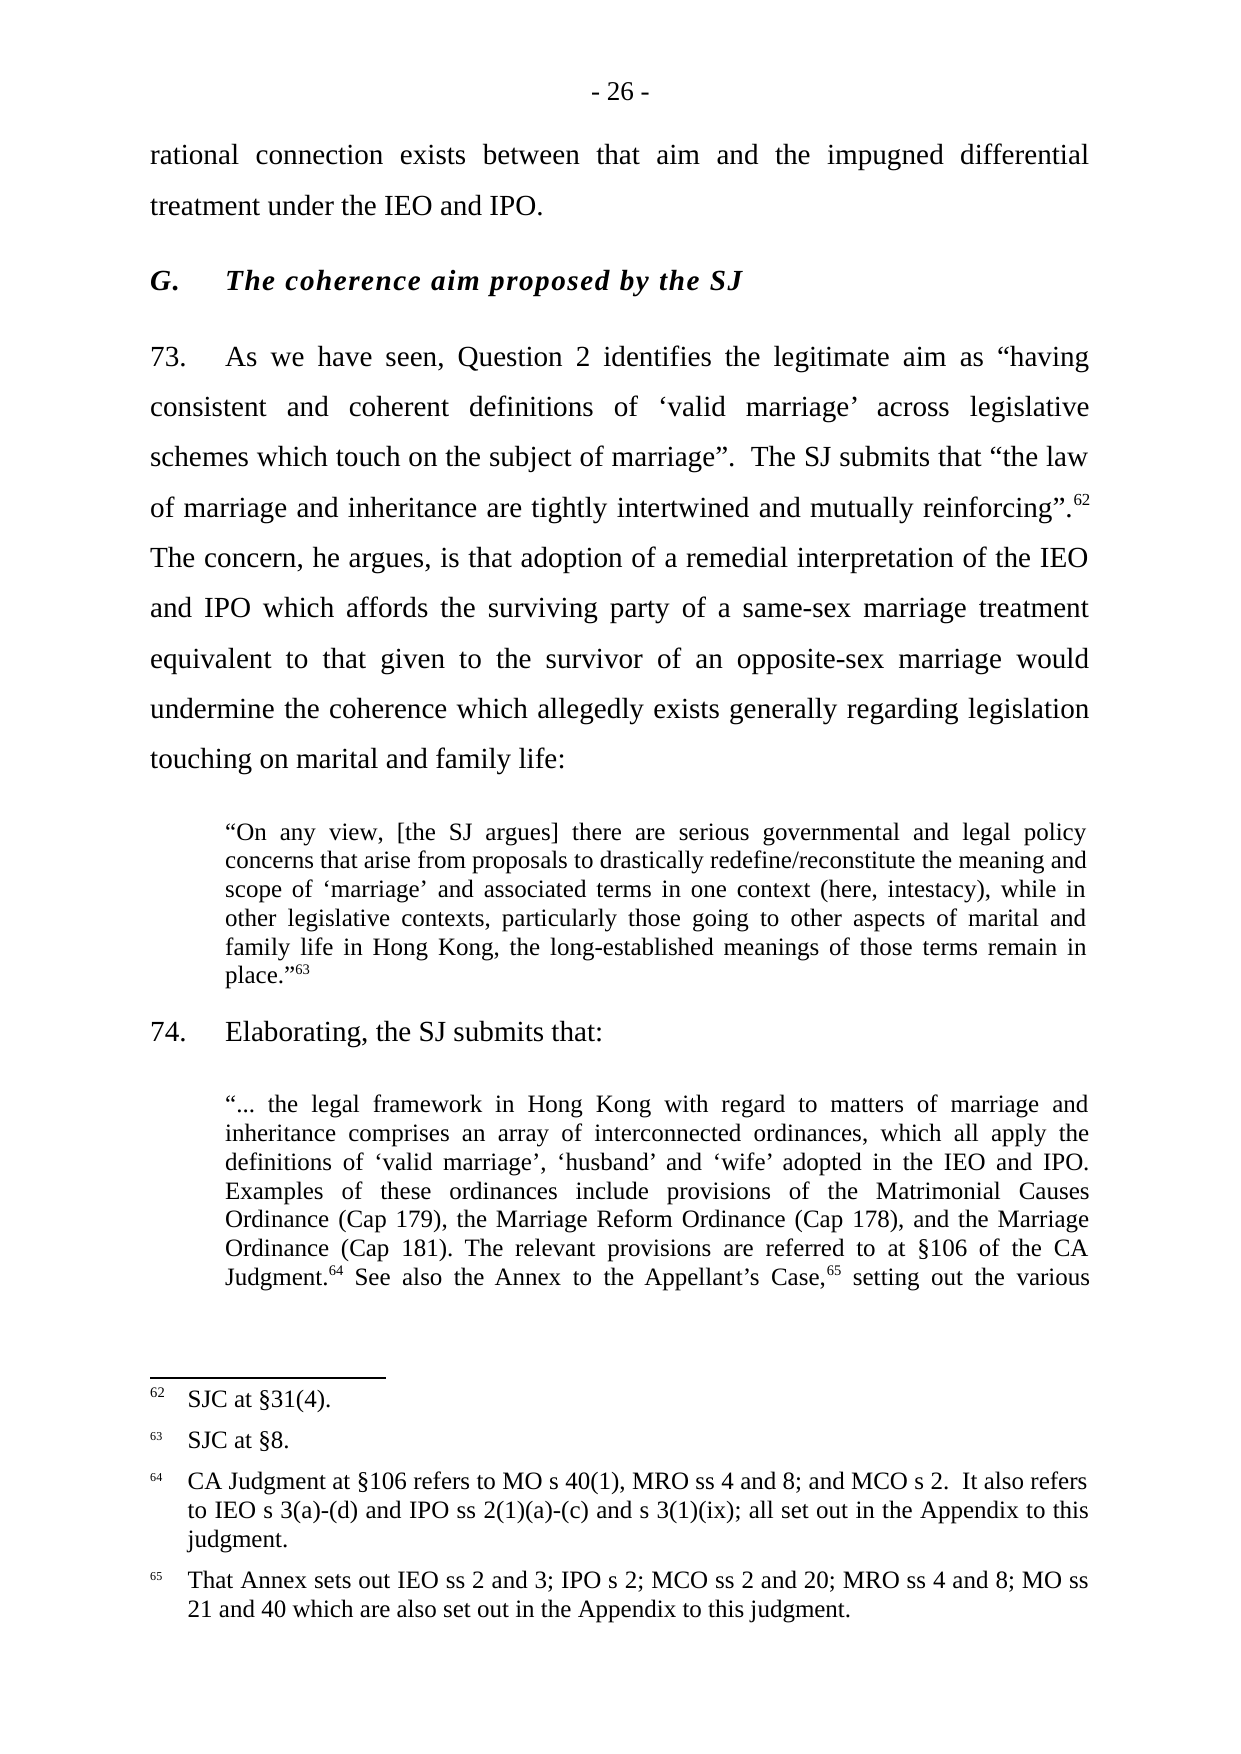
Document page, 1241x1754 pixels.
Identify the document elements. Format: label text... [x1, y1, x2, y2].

text Elaborating, the SJ submits that: [150, 1014, 1090, 1048]
list “On any view, [the SJ argues] there are serious governmental and legal policy concerns that arise from proposals to drastically redefine/reconstitute the meaning and scope of ‘marriage’ and associated terms in one context (here, intestacy), while in other legislative contexts, particularly those going to other aspects of marital and family life in Hong Kong, the long-established meanings of those terms remain in place.” [225, 817, 1087, 989]
text As we have seen, Question 2 identifies the legitimate aim as “having consistent and coherent definitions of ‘valid marriage’ across legislative schemes which touch on the subject of marriage”. The SJ submits that “the law of marriage and inheritance are tightly intertwined and mutually reinforcing”. The concern, he argues, is that adoption of a remedial interpretation of the IEO and IPO which affords the surviving party of a same-sex marriage treatment equivalent to that given to the survivor of an opposite-sex marriage would undermine the coherence which allegedly exists generally regarding legislation touching on marital and family life: [150, 339, 1090, 775]
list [225, 1089, 1090, 1291]
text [150, 137, 1090, 221]
subtitle G. The coherence aim proposed by the SJ [150, 263, 1090, 296]
